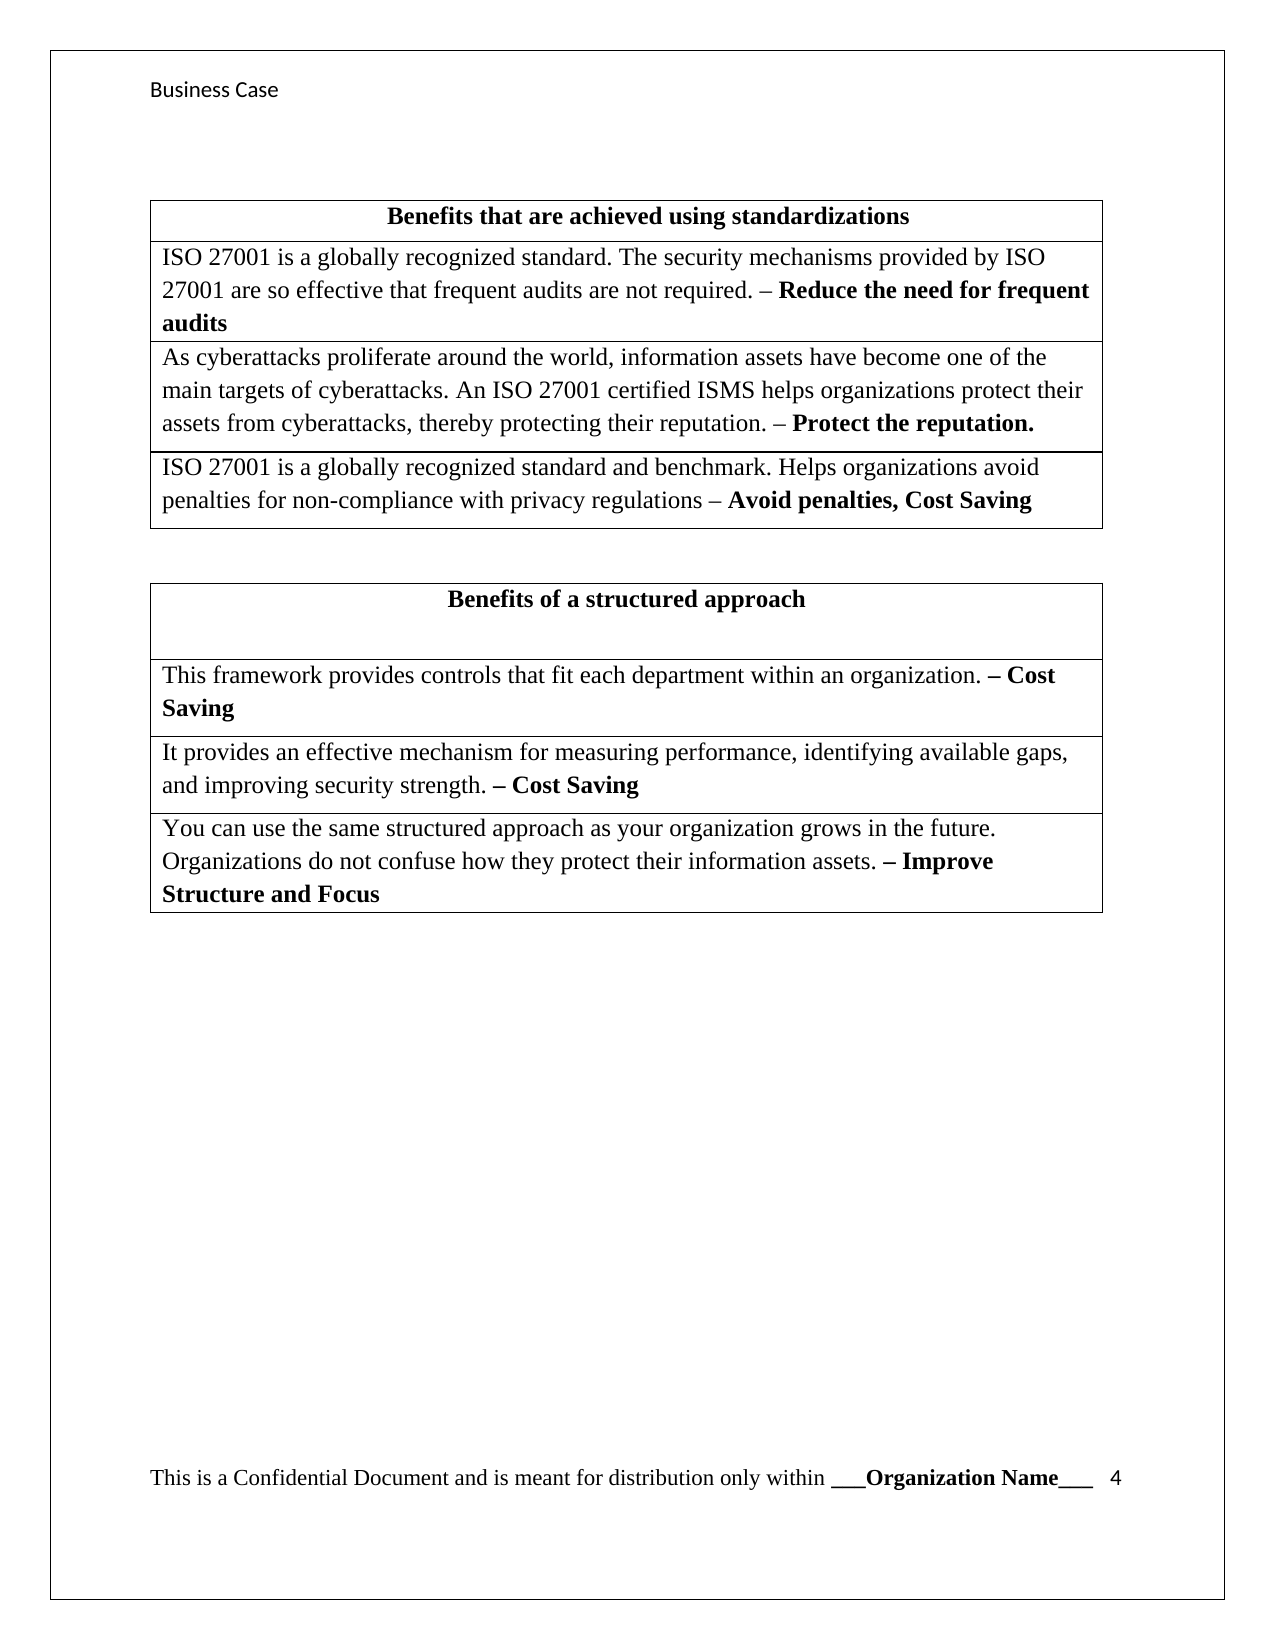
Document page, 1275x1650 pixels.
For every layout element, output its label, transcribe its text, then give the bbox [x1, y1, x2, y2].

table_cell You can use the same structured approach as your organization grows in the future. Organizations do not confuse how they protect their information assets. – Improve Structure and Focus [151, 814, 1102, 912]
table_header Benefits of a structured approach [151, 584, 1102, 659]
table_cell As cyberattacks proliferate around the world, information assets have become one of the main targets of cyberattacks. An ISO 27001 certified ISMS helps organizations protect their assets from cyberattacks, thereby protecting their reputation. – Protect the reputation. [151, 342, 1102, 451]
table_cell ISO 27001 is a globally recognized standard and benchmark. Helps organizations avoid penalties for non-compliance with privacy regulations – Avoid penalties, Cost Saving [151, 453, 1102, 528]
table_cell This framework provides controls that fit each department within an organization. – Cost Saving [151, 660, 1102, 736]
table_header Benefits that are achieved using standardizations [151, 201, 1102, 241]
table_cell It provides an effective mechanism for measuring performance, identifying available gaps, and improving security strength. – Cost Saving [151, 737, 1102, 812]
table_cell ISO 27001 is a globally recognized standard. The security mechanisms provided by ISO 27001 are so effective that frequent audits are not required. – Reduce the need for frequent audits [151, 242, 1102, 341]
